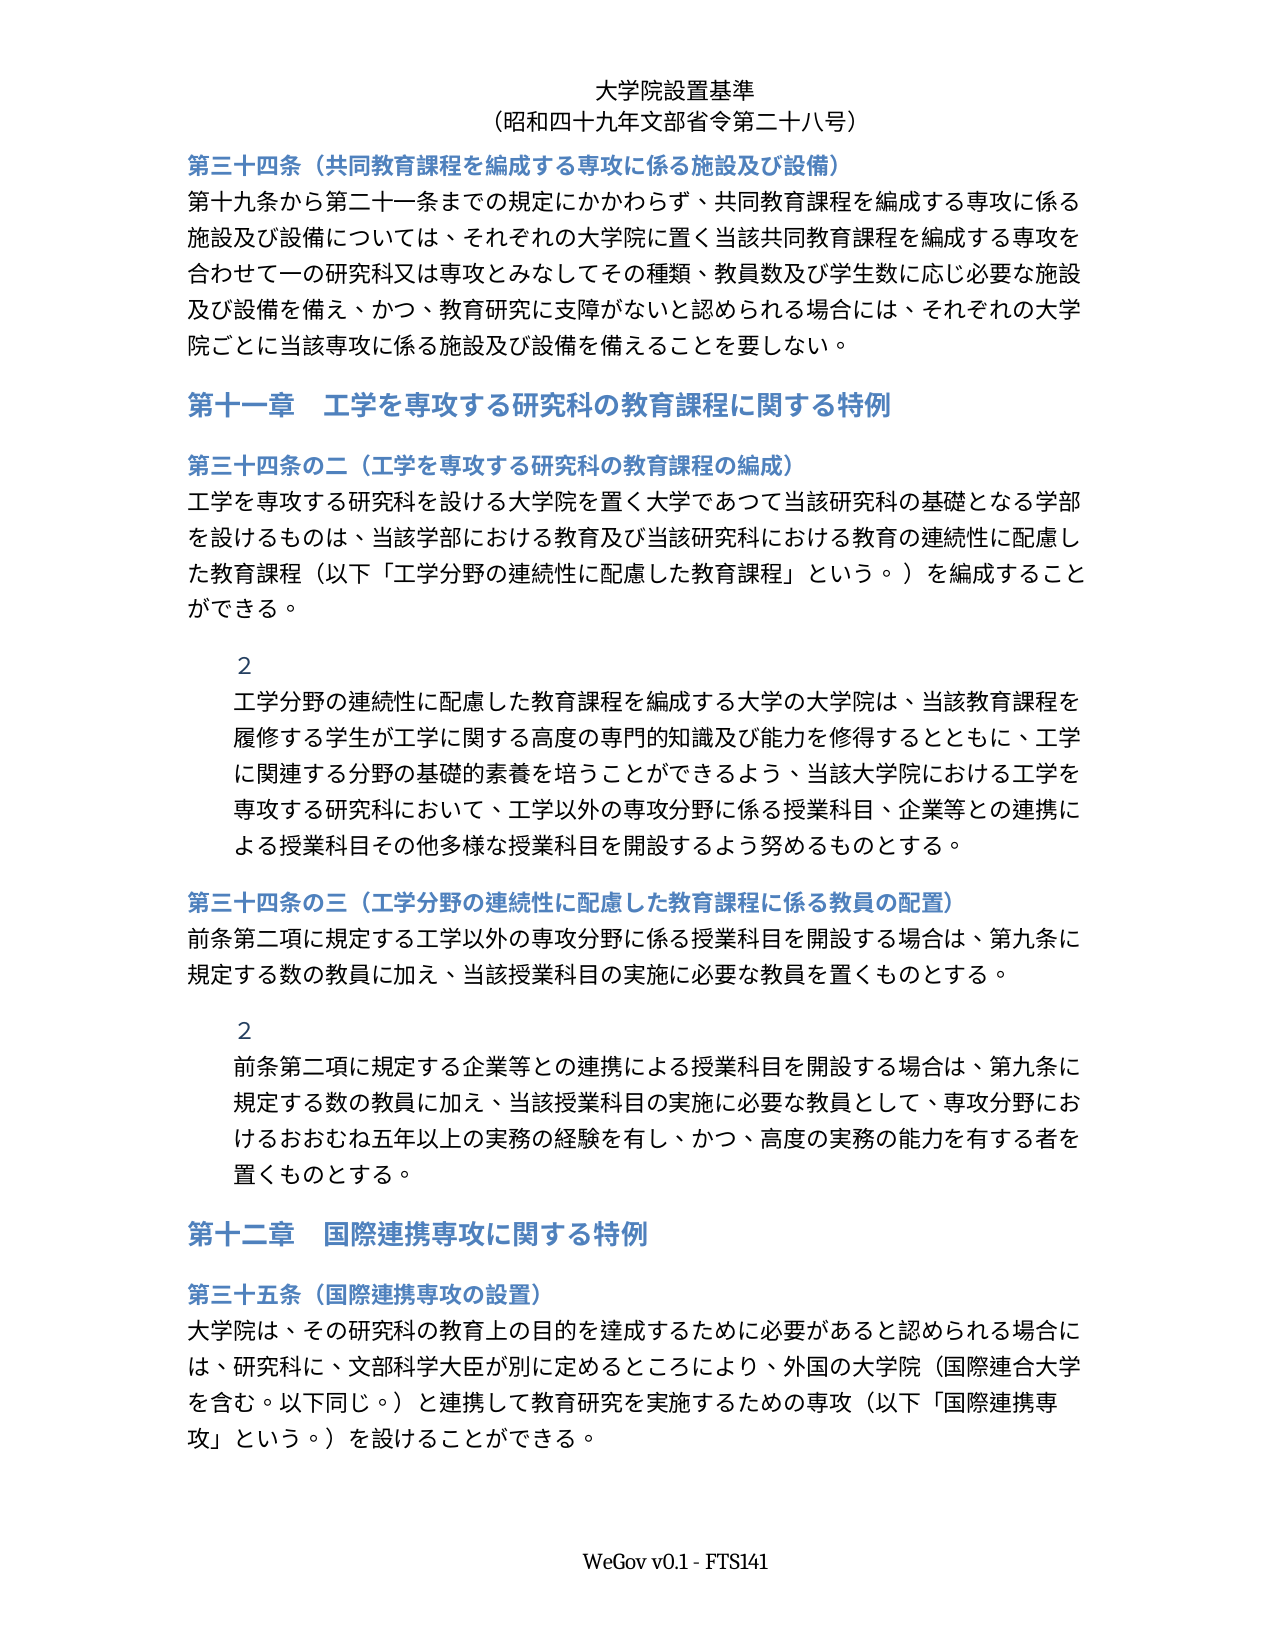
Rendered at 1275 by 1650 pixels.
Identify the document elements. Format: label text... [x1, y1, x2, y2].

subtitle ２ [233, 1015, 1087, 1047]
text 前条第二項に規定する工学以外の専攻分野に係る授業科目を開設する場合は、第九条に規定する数の教員に加え、当該授業科目の実施に必要な教員を置くものとする。 [187, 923, 1087, 990]
text 前条第二項に規定する企業等との連携による授業科目を開設する場合は、第九条に規定する数の教員に加え、当該授業科目の実施に必要な教員として、専攻分野におけるおおむね五年以上の実務の経験を有し、かつ、高度の実務の能力を有する者を置くものとする。 [233, 1051, 1087, 1190]
text 工学を専攻する研究科を設ける大学院を置く大学であつて当該研究科の基礎となる学部を設けるものは、当該学部における教育及び当該研究科における教育の連続性に配慮した教育課程（以下「工学分野の連続性に配慮した教育課程」という。 ）を編成することができる。 [187, 486, 1087, 625]
subtitle 第三十四条の三（工学分野の連続性に配慮した教育課程に係る教員の配置） [187, 887, 1087, 918]
subtitle 第三十四条の二（工学を専攻する研究科の教育課程の編成） [187, 450, 1087, 481]
subtitle 第三十五条（国際連携専攻の設置） [187, 1279, 1087, 1310]
text 大学院は、その研究科の教育上の目的を達成するために必要があると認められる場合には、研究科に、文部科学大臣が別に定めるところにより、外国の大学院（国際連合大学を含む。以下同じ。）と連携して教育研究を実施するための専攻（以下「国際連携専攻」という。）を設けることができる。 [187, 1315, 1087, 1454]
subtitle 第十二章 国際連携専攻に関する特例 [187, 1216, 1087, 1253]
subtitle 第十一章 工学を専攻する研究科の教育課程に関する特例 [187, 386, 1087, 423]
subtitle ２ [233, 650, 1087, 681]
subtitle 第三十四条（共同教育課程を編成する専攻に係る施設及び設備） [187, 150, 1087, 181]
text 第十九条から第二十一条までの規定にかかわらず、共同教育課程を編成する専攻に係る施設及び設備については、それぞれの大学院に置く当該共同教育課程を編成する専攻を合わせて一の研究科又は専攻とみなしてその種類、教員数及び学生数に応じ必要な施設及び設備を備え、かつ、教育研究に支障がないと認められる場合には、それぞれの大学院ごとに当該専攻に係る施設及び設備を備えることを要しない。 [187, 186, 1087, 361]
text 工学分野の連続性に配慮した教育課程を編成する大学の大学院は、当該教育課程を履修する学生が工学に関する高度の専門的知識及び能力を修得するとともに、工学に関連する分野の基礎的素養を培うことができるよう、当該大学院における工学を専攻する研究科において、工学以外の専攻分野に係る授業科目、企業等との連携による授業科目その他多様な授業科目を開設するよう努めるものとする。 [233, 686, 1087, 861]
